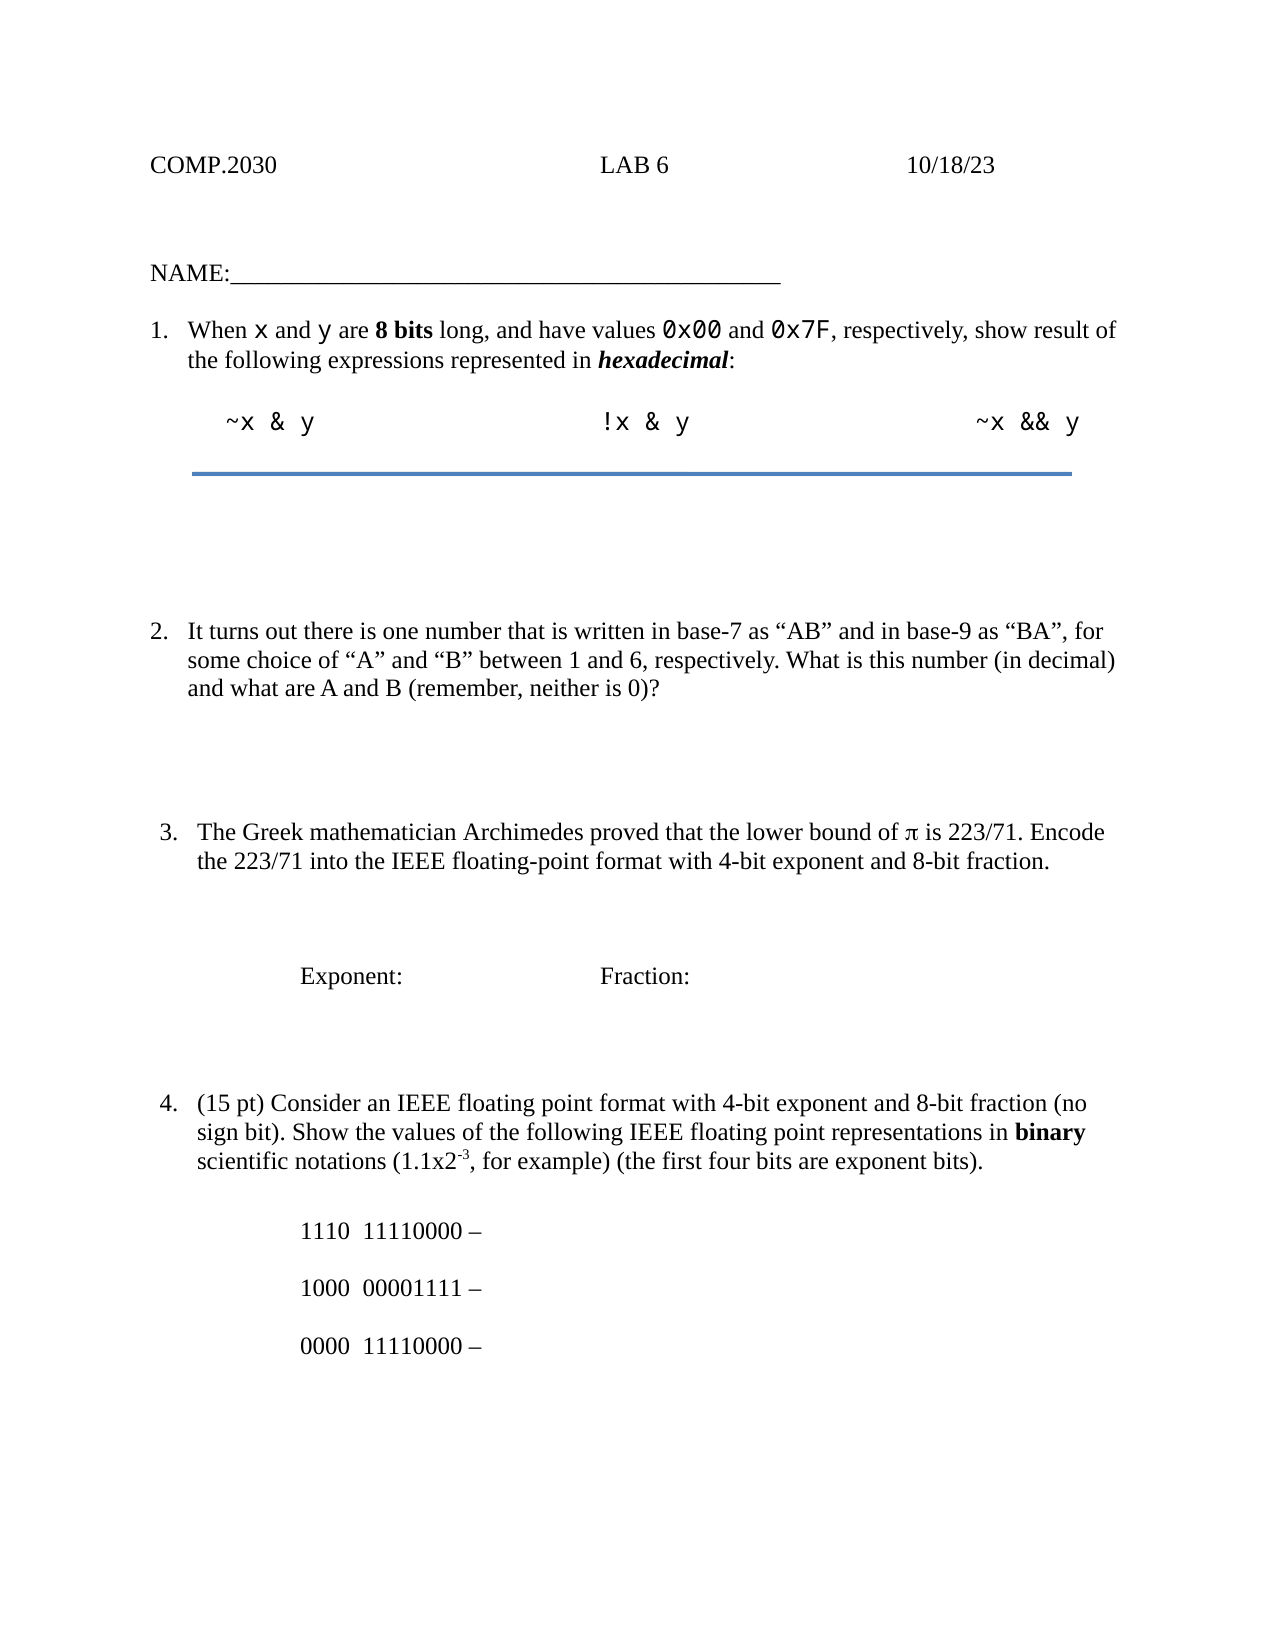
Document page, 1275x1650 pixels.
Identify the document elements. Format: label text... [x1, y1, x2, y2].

list (15 pt) Consider an IEEE floating point format with 4-bit exponent and 8-bit fraction (no sign bit). Show the values of the following IEEE floating point representations in binary scientific notations (1.1x2-3, for example) (the first four bits are exponent bits). [159, 1088, 1125, 1175]
list ~x & y !x & y ~x && y [187, 403, 1125, 466]
text COMP.2030 LAB 6 10/18/23 [150, 150, 1125, 179]
text 1110 11110000 – [300, 1216, 1125, 1245]
list When x and y are 8 bits long, and have values 0x00 and 0x7F, respectively, show result of the following expressions represented in hexadecimal: [150, 312, 1125, 403]
list Exponent: Fraction: [262, 961, 1125, 990]
list The Greek mathematician Archimedes proved that the lower bound of is 223/71. Encode the 223/71 into the IEEE floating-point format with 4-bit exponent and 8-bit fraction. [159, 817, 1125, 875]
text NAME:____________________________________________ [150, 258, 1125, 286]
text 0000 11110000 – [300, 1331, 1125, 1360]
list It turns out there is one number that is written in base-7 as “AB” and in base-9 as “BA”, for some choice of “A” and “B” between 1 and 6, respectively. What is this number (in decimal) and what are A and B (remember, neither is 0)? [150, 616, 1125, 702]
text 1000 00001111 – [300, 1273, 1125, 1302]
